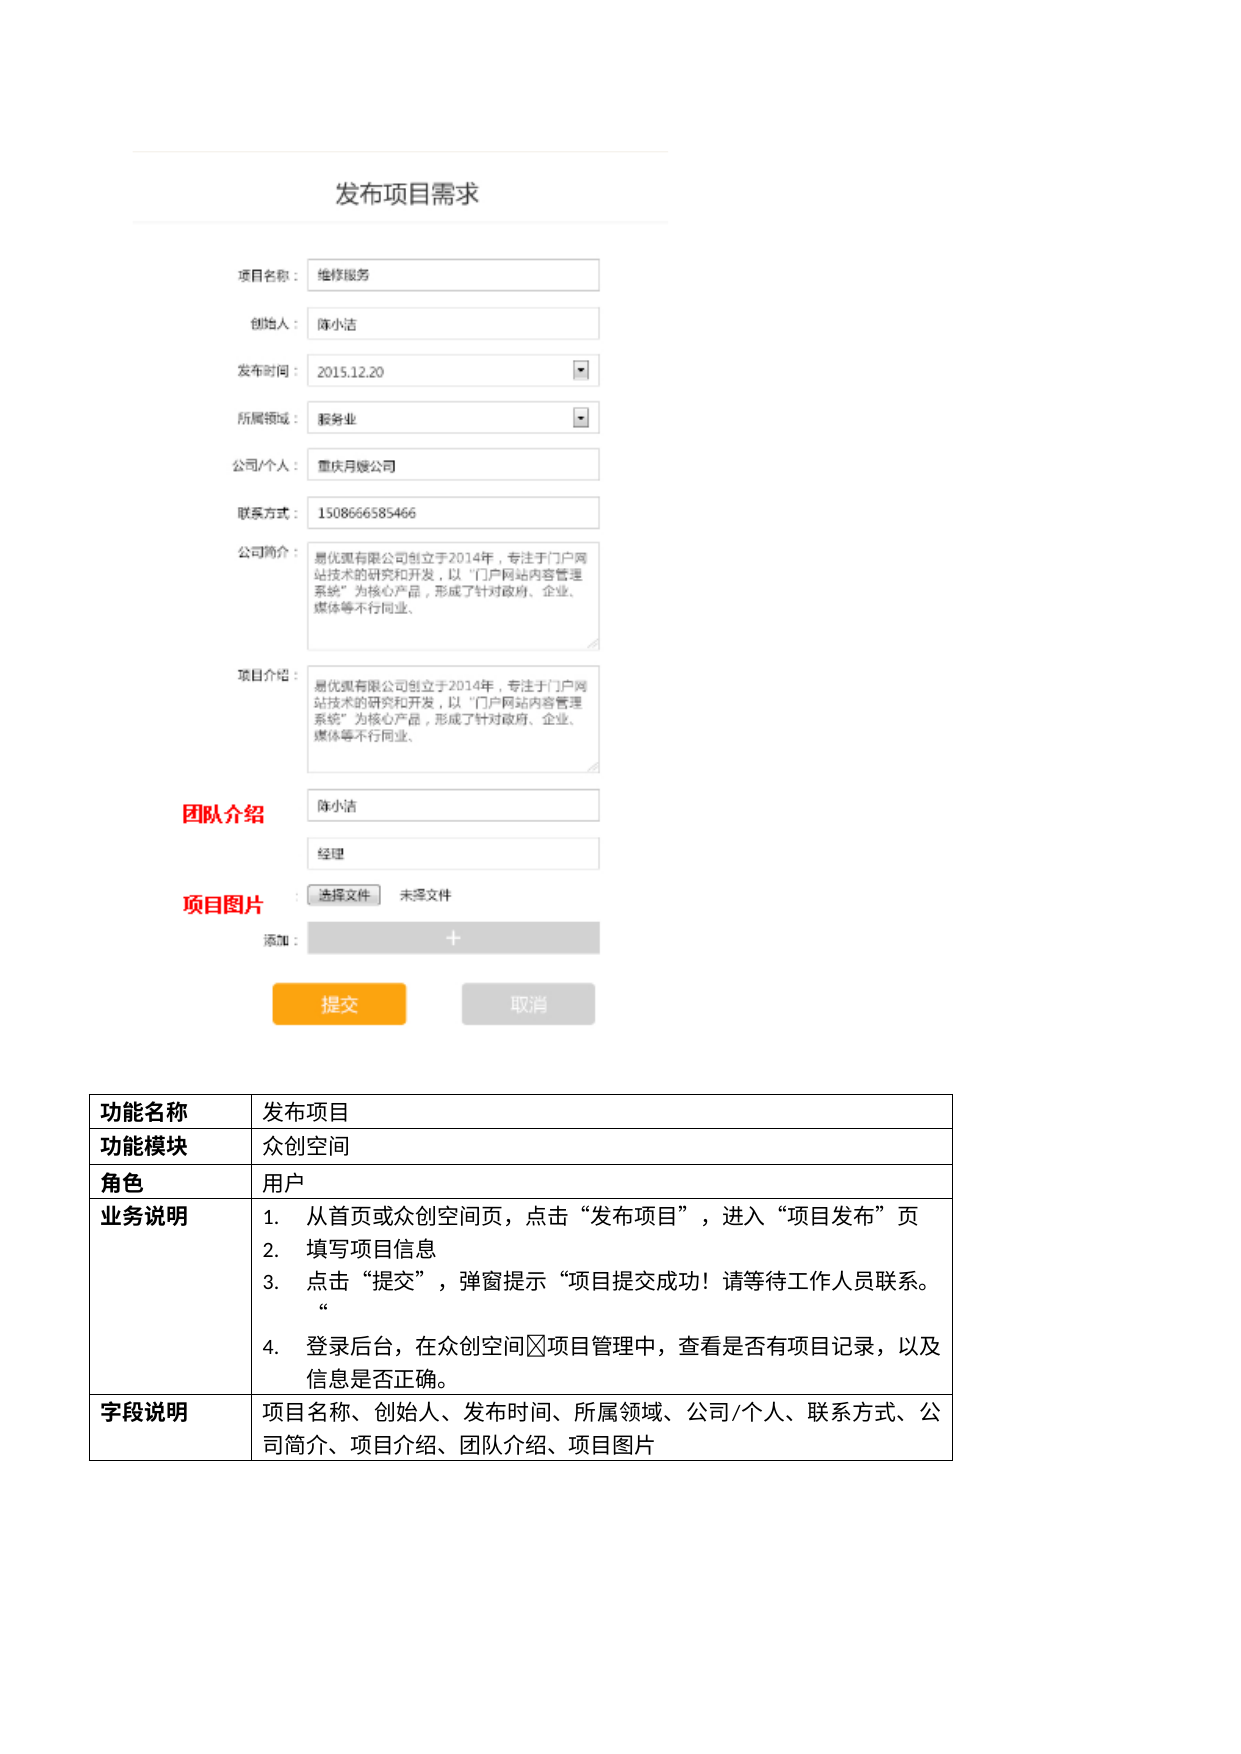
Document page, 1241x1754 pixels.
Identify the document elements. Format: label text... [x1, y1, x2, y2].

table_cell 角色 [90, 1165, 251, 1198]
table_cell 字段说明 [90, 1395, 251, 1460]
table_header 发布项目 [252, 1095, 952, 1127]
picture [132, 151, 669, 1055]
table_cell 用户 [252, 1165, 952, 1198]
table_cell 项目名称、创始人、发布时间、所属领域、公司/个人、联系方式、公司简介、项目介绍、团队介绍、项目图片 [252, 1395, 952, 1460]
table_header 功能名称 [90, 1095, 251, 1127]
table_cell 业务说明 [90, 1199, 251, 1394]
table_cell 众创空间 [252, 1129, 952, 1164]
table_cell 功能模块 [90, 1129, 251, 1164]
table_cell 从首页或众创空间页，点击“发布项目”，进入“项目发布”页 填写项目信息 点击“提交”，弹窗提示“项目提交成功！请等待工作人员联系。“ 登录后台，在众创空间项目管理中，查看是否有项目记录，以及信息是否正确。 [252, 1199, 952, 1394]
